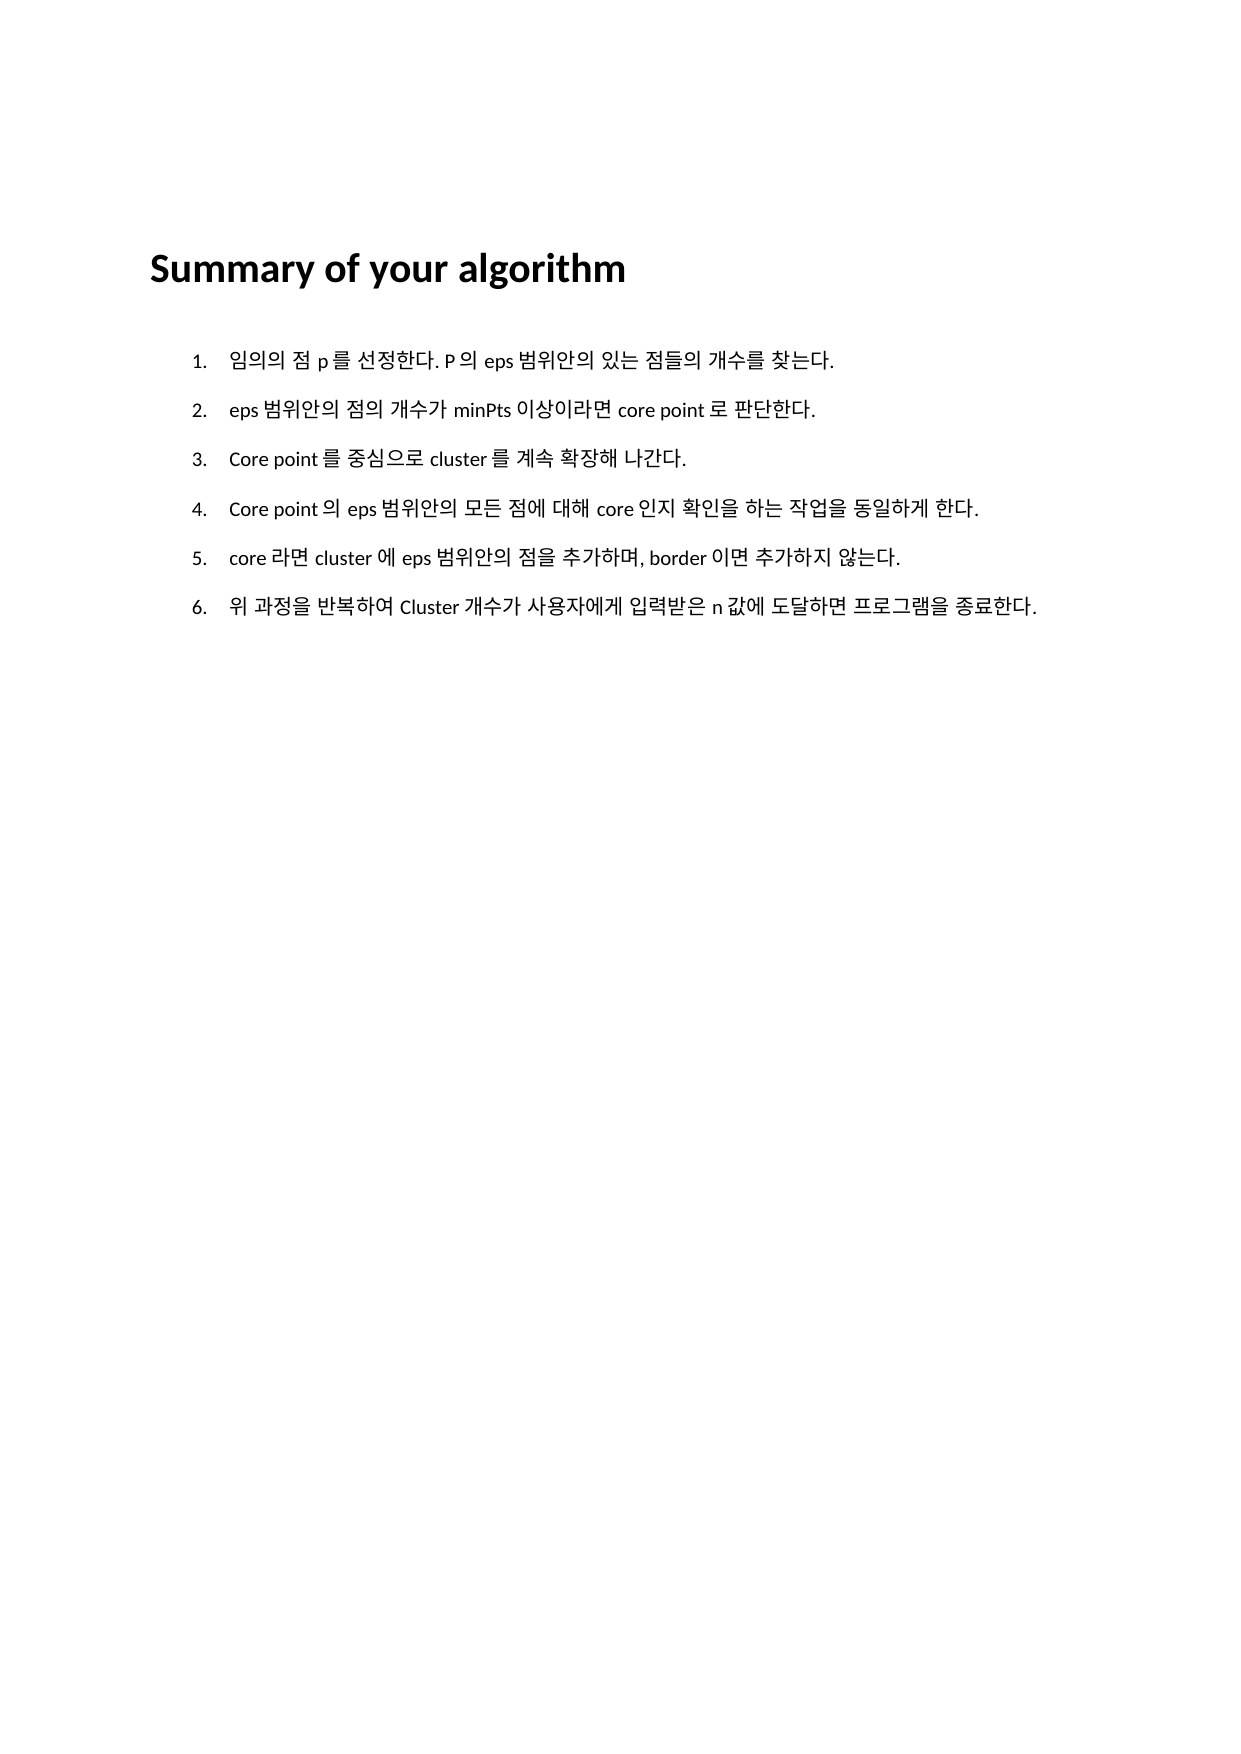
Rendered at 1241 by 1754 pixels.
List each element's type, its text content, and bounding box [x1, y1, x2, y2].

list Core point를 중심으로 cluster를 계속 확장해 나간다. [192, 443, 1090, 473]
list 위 과정을 반복하여 Cluster 개수가 사용자에게 입력받은 n값에 도달하면 프로그램을 종료한다. [192, 590, 1090, 621]
list eps 범위안의 점의 개수가 minPts 이상이라면 core point로 판단한다. [192, 393, 1090, 423]
list core라면 cluster 에 eps 범위안의 점을 추가하며, border이면 추가하지 않는다. [192, 541, 1090, 571]
list Core point의 eps 범위안의 모든 점에 대해 core인지 확인을 하는 작업을 동일하게 한다. [192, 492, 1090, 522]
list 임의의 점 p를 선정한다. P의 eps 범위안의 있는 점들의 개수를 찾는다. [192, 344, 1090, 374]
text Summary of your algorithm [150, 242, 1090, 293]
